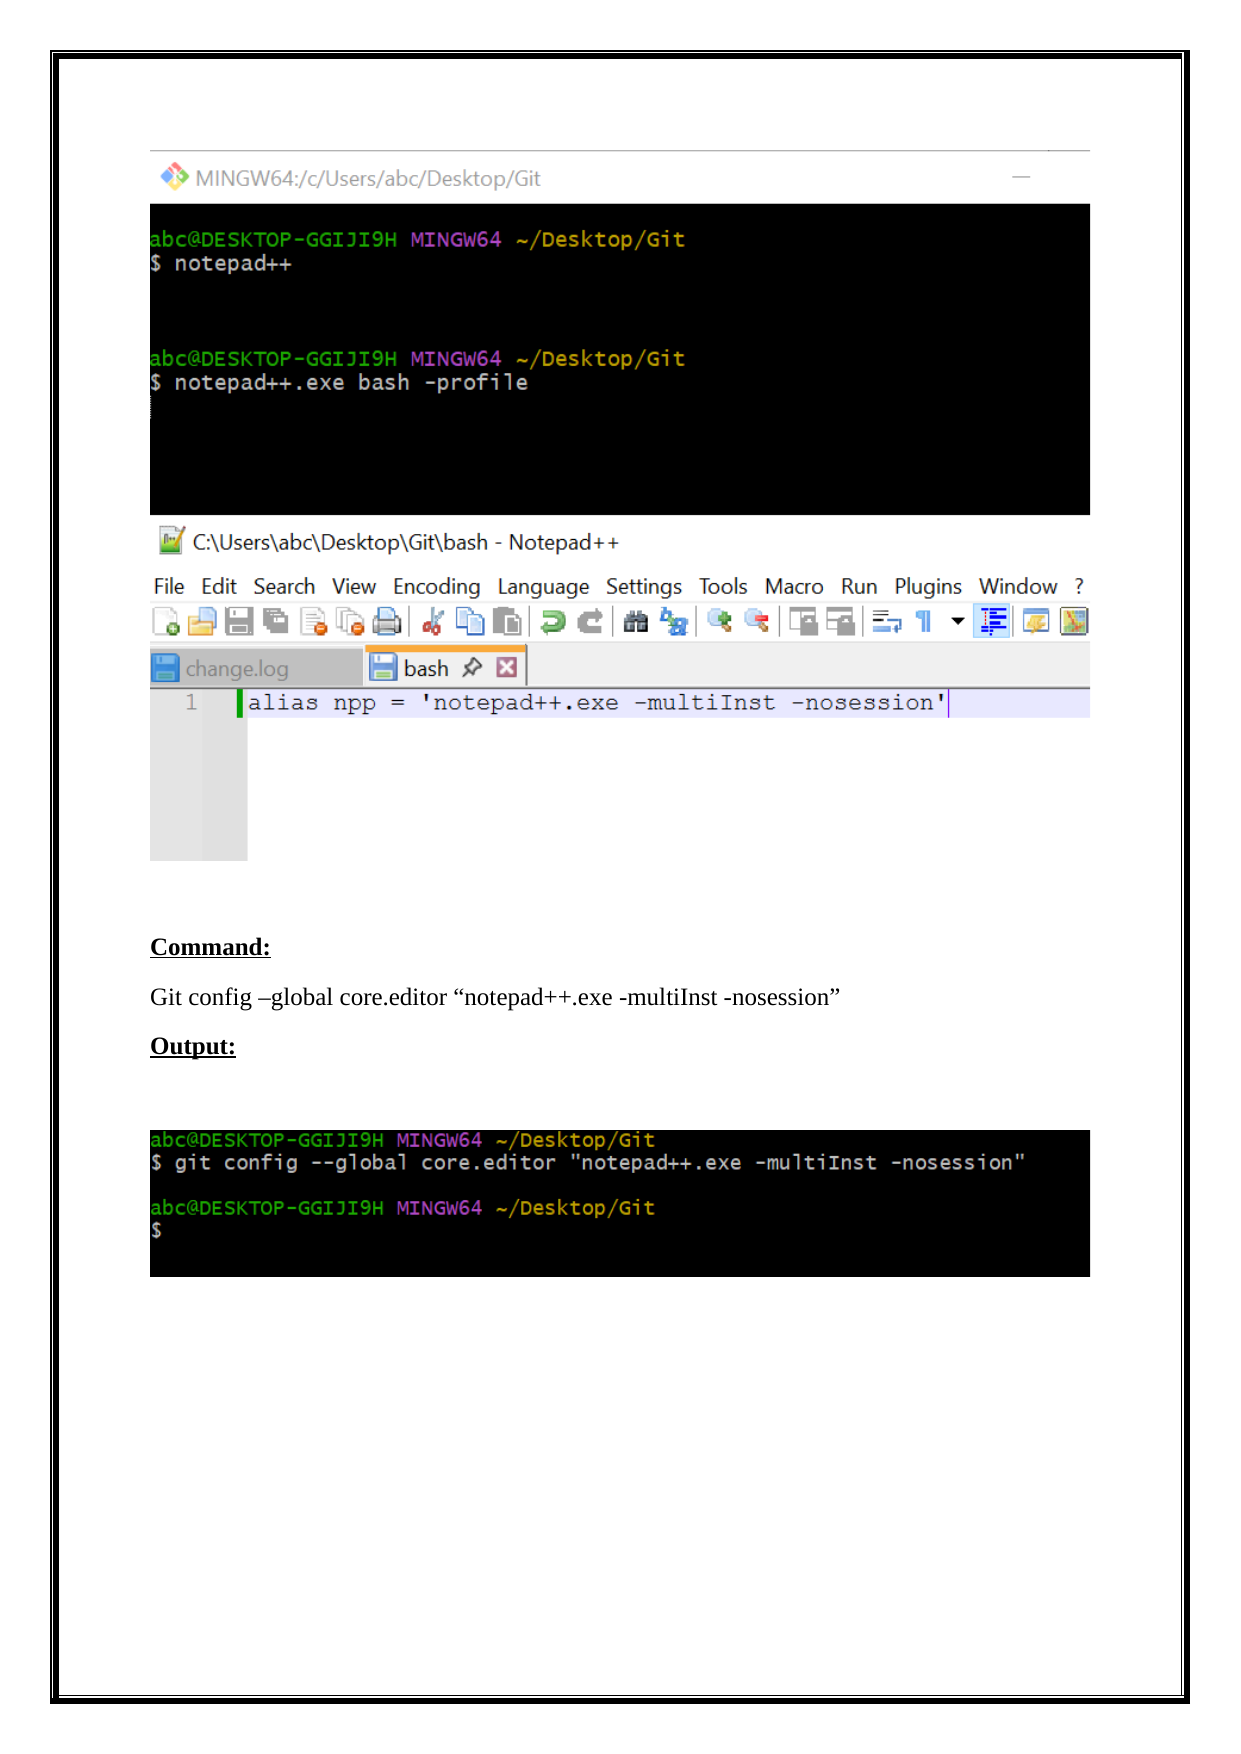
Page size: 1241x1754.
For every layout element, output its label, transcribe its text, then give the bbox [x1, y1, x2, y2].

picture [150, 150, 1091, 861]
picture [150, 1130, 1091, 1277]
text Git config –global core.editor “notepad++.exe -multiInst -nosession” [150, 982, 1090, 1010]
text Command: [150, 932, 1090, 961]
text Output: [150, 1031, 1090, 1060]
